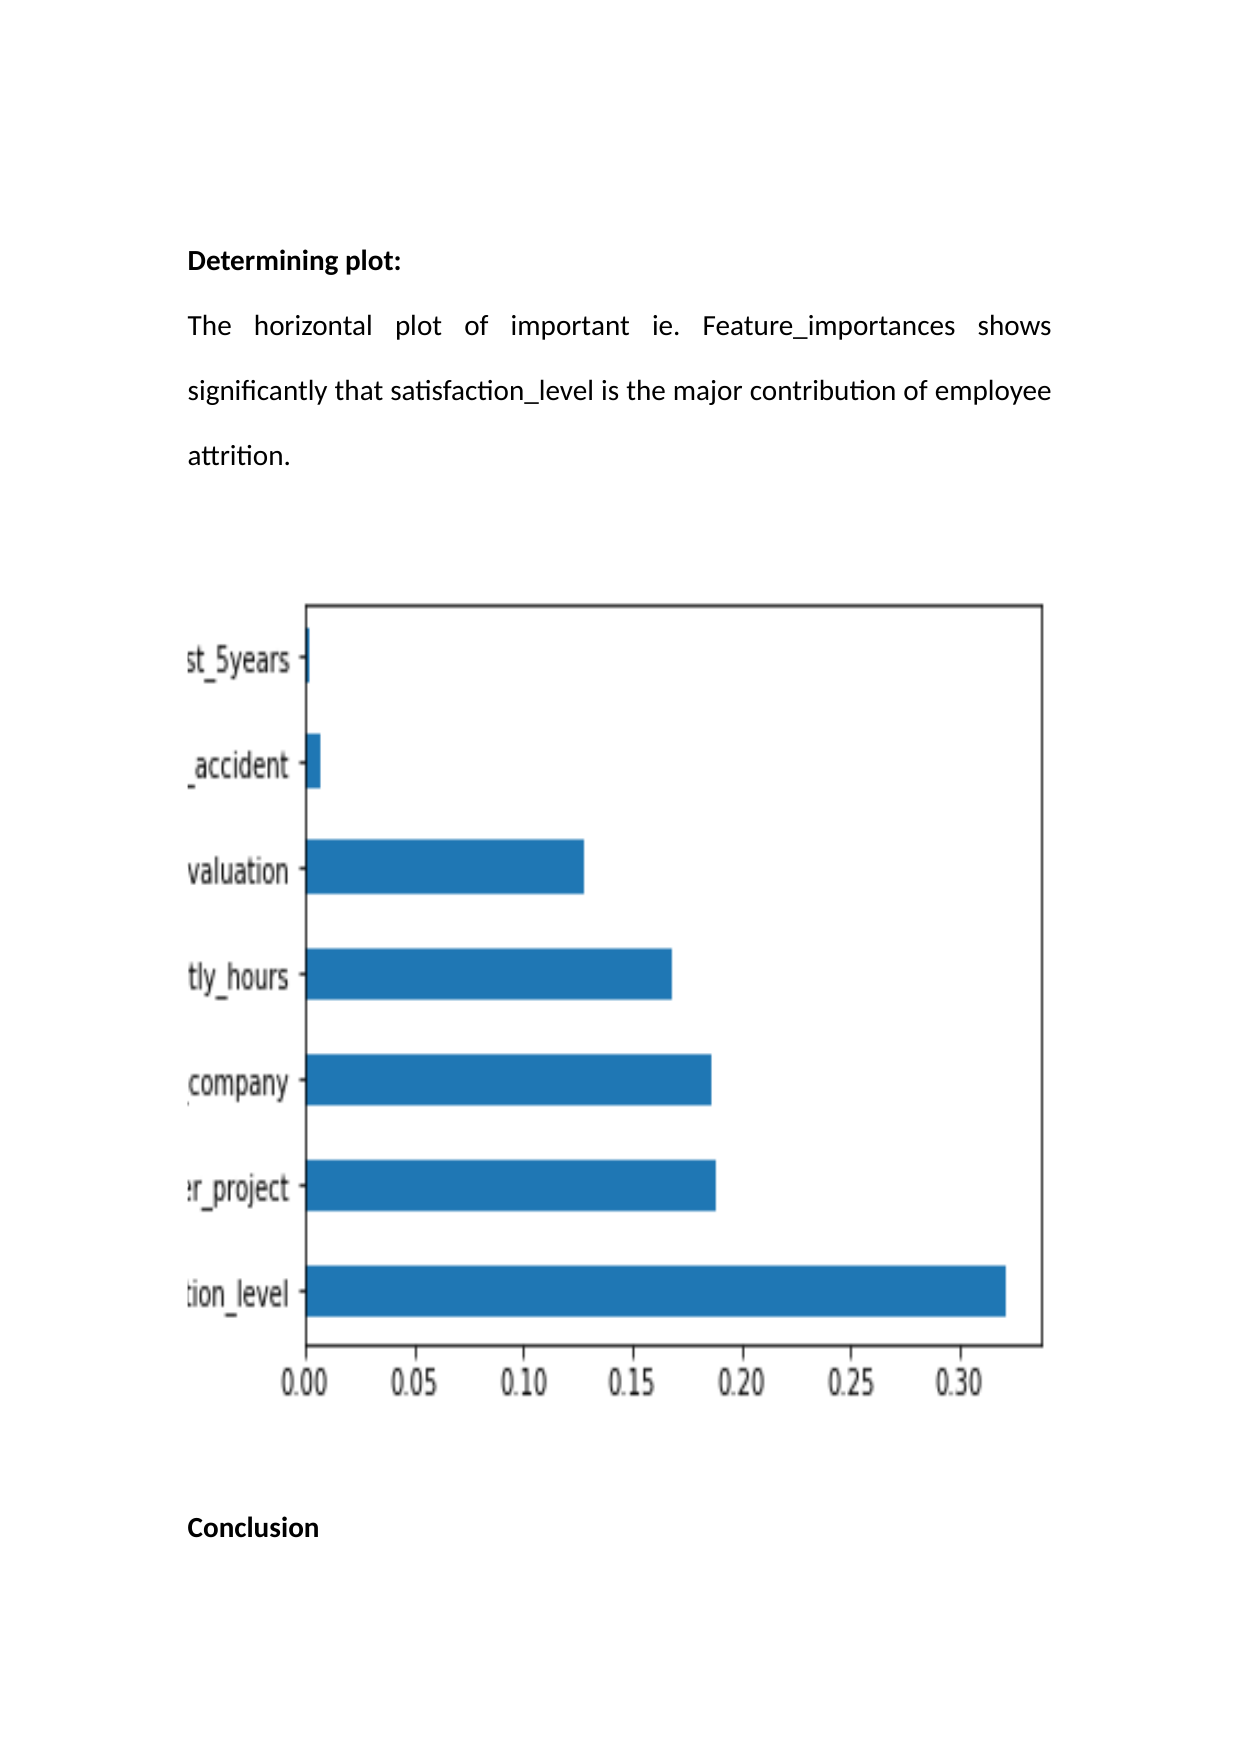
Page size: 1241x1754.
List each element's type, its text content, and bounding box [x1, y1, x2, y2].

picture [187, 487, 1135, 1468]
text Determining plot: [187, 227, 1053, 292]
text Conclusion [187, 1494, 1053, 1559]
text The horizontal plot of important ie. Feature_importances shows significantly that satisfaction_level is the major contribution of employee attrition. [187, 292, 1053, 487]
